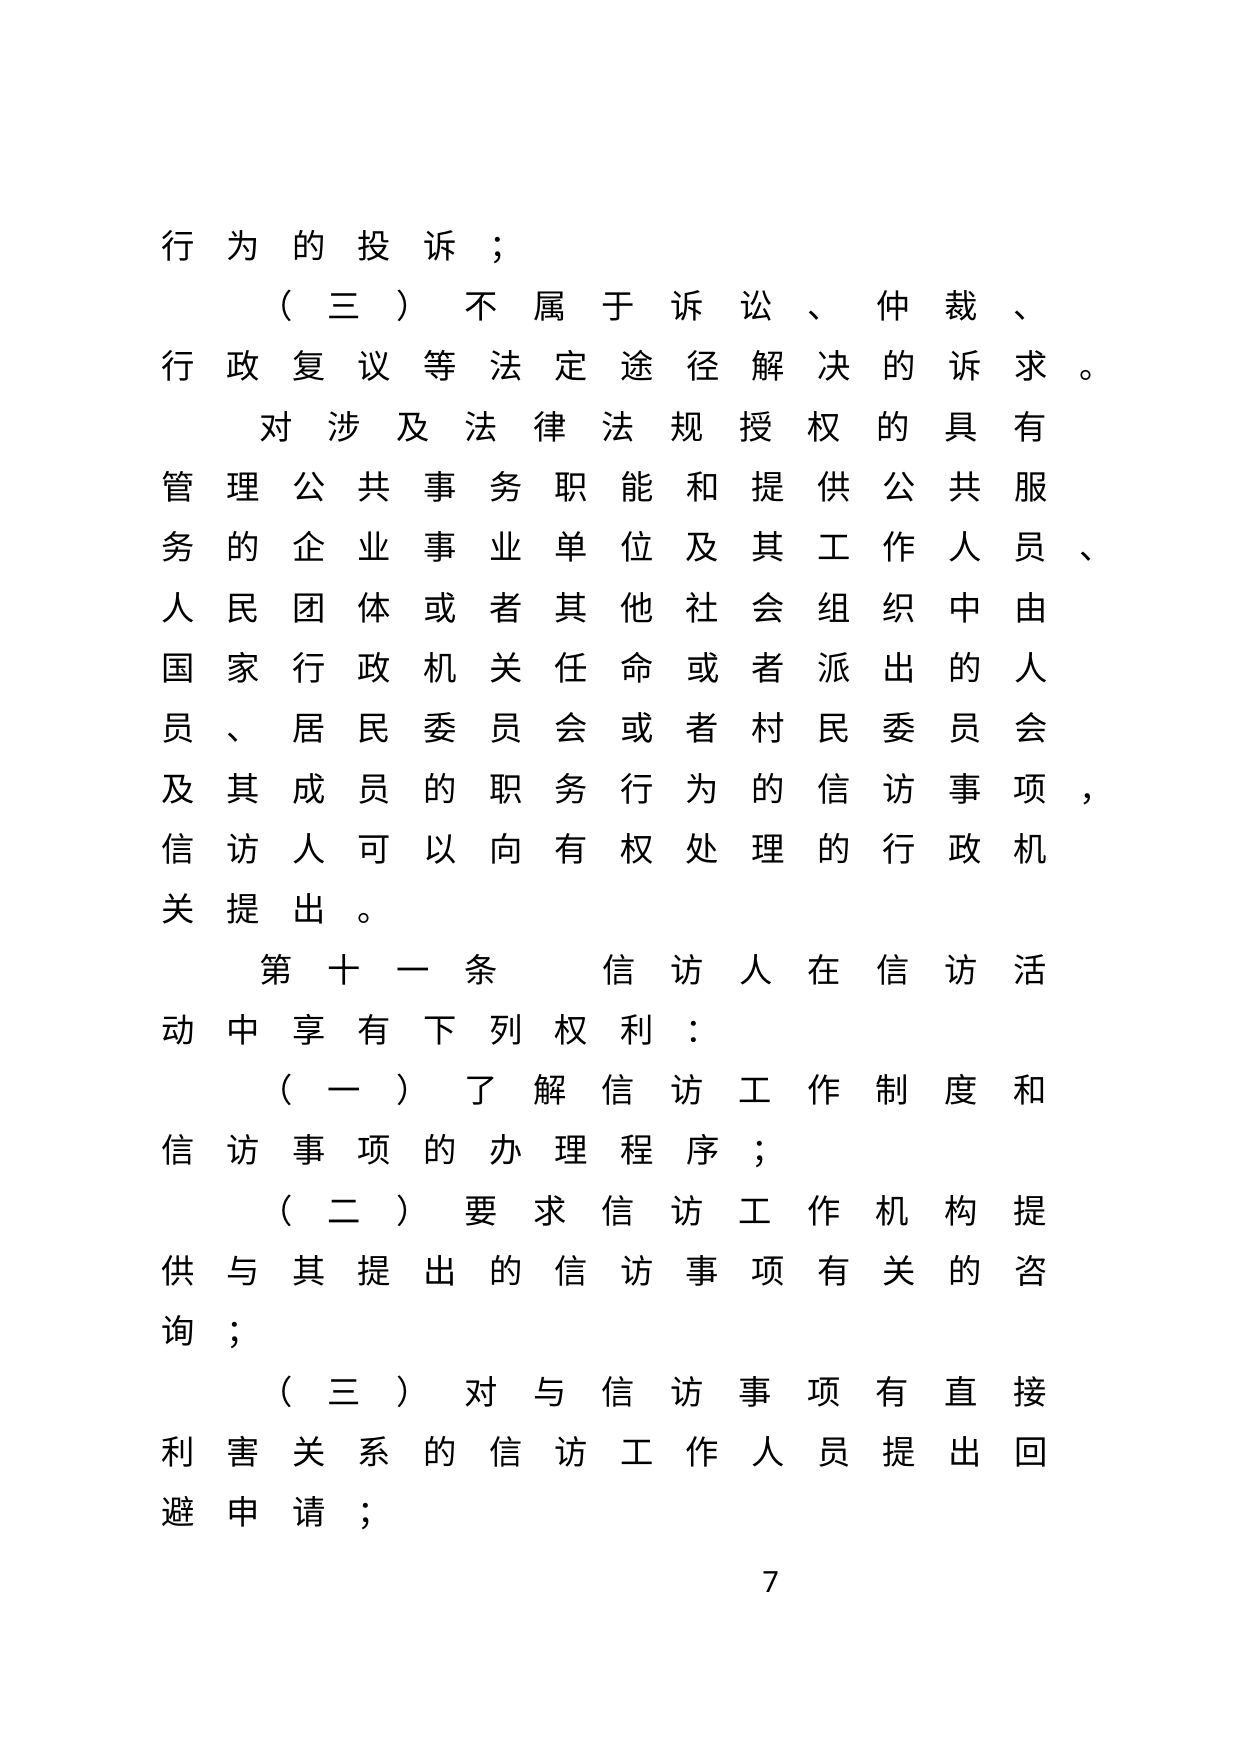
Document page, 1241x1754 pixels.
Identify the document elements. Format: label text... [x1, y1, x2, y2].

text （三）对与信访事项有直接利害关系的信访工作人员提出回避申请； [161, 1359, 1079, 1540]
text 对涉及法律法规授权的具有管理公共事务职能和提供公共服务的企业事业单位及其工作人员、人民团体或者其他社会组织中由国家行政机关任命或者派出的人员、居民委员会或者村民委员会及其成员的职务行为的信访事项，信访人可以向有权处理的行政机关提出。 [161, 394, 1079, 937]
text 第十一条 信访人在信访活动中享有下列权利： [161, 937, 1079, 1058]
text （一）了解信访工作制度和信访事项的办理程序； [161, 1058, 1079, 1178]
text （二）对国家工作人员职务行为的投诉； [161, 213, 1079, 274]
text （三）不属于诉讼、仲裁、行政复议等法定途径解决的诉求。 [161, 274, 1079, 394]
text （二）要求信访工作机构提供与其提出的信访事项有关的咨询； [161, 1178, 1079, 1359]
